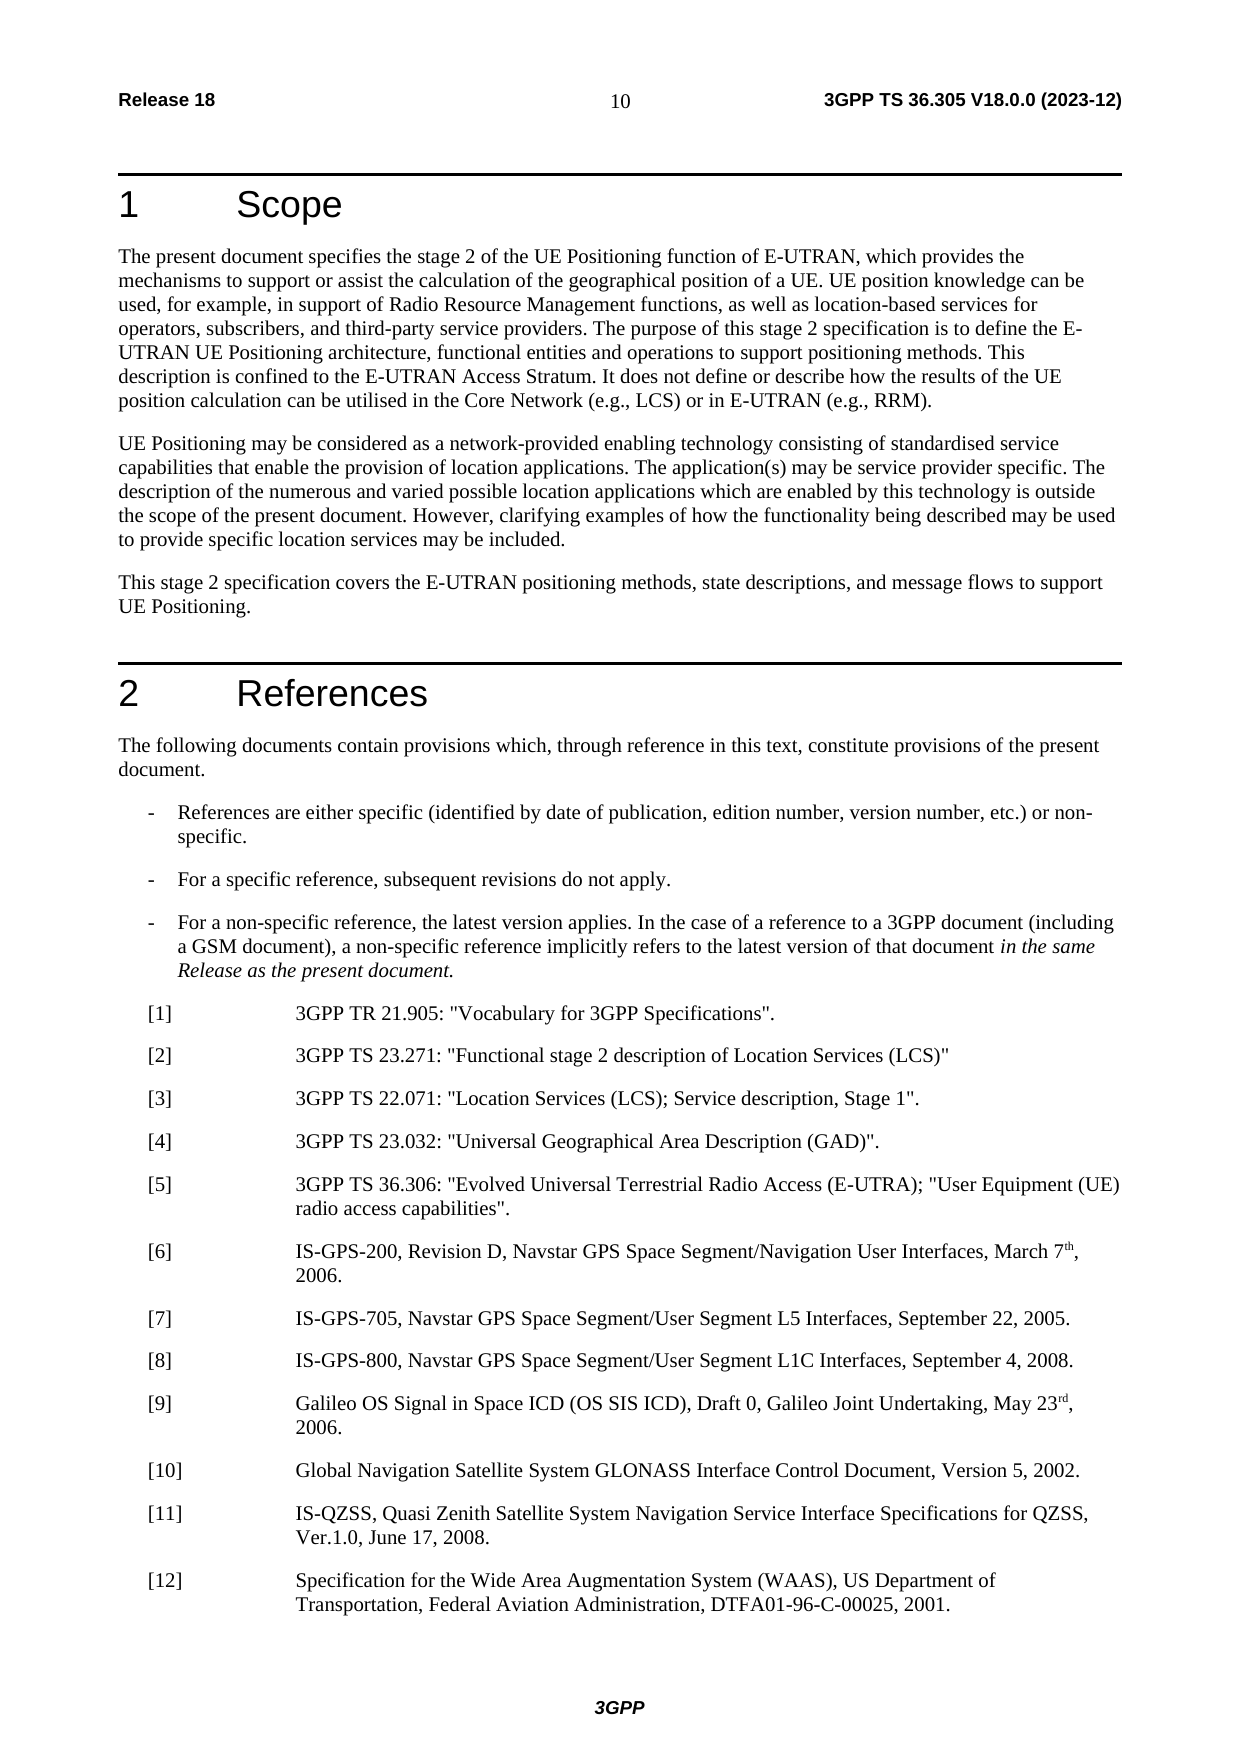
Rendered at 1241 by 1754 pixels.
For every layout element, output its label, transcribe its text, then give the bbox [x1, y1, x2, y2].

text This stage 2 specification covers the E-UTRAN positioning methods, state descriptions, and message flows to support UE Positioning. [118, 570, 1122, 618]
text [10] Global Navigation Satellite System GLONASS Interface Control Document, Version 5, 2002. [148, 1458, 1122, 1482]
subtitle 1 Scope [118, 176, 1122, 225]
text [12] Specification for the Wide Area Augmentation System (WAAS), US Department of Transportation, Federal Aviation Administration, DTFA01-96-C-00025, 2001. [148, 1568, 1122, 1616]
text [4] 3GPP TS 23.032: "Universal Geographical Area Description (GAD)". [148, 1129, 1122, 1153]
text [1] 3GPP TR 21.905: "Vocabulary for 3GPP Specifications". [148, 1001, 1122, 1025]
text [9] Galileo OS Signal in Space ICD (OS SIS ICD), Draft 0, Galileo Joint Undertaking, May 23rd, 2006. [148, 1391, 1122, 1439]
text [2] 3GPP TS 23.271: "Functional stage 2 description of Location Services (LCS)" [148, 1043, 1122, 1067]
text [6] IS-GPS-200, Revision D, Navstar GPS Space Segment/Navigation User Interfaces, March 7th, 2006. [148, 1239, 1122, 1287]
text [7] IS-GPS-705, Navstar GPS Space Segment/User Segment L5 Interfaces, September 22, 2005. [148, 1306, 1122, 1330]
text UE Positioning may be considered as a network-provided enabling technology consisting of standardised service capabilities that enable the provision of location applications. The application(s) may be service provider specific. The description of the numerous and varied possible location applications which are enabled by this technology is outside the scope of the present document. However, clarifying examples of how the functionality being described may be used to provide specific location services may be included. [118, 431, 1122, 551]
text [11] IS-QZSS, Quasi Zenith Satellite System Navigation Service Interface Specifications for QZSS, Ver.1.0, June 17, 2008. [148, 1501, 1122, 1549]
text - For a non-specific reference, the latest version applies. In the case of a reference to a 3GPP document (including a GSM document), a non-specific reference implicitly refers to the latest version of that document in the same Release as the present document. [148, 910, 1122, 982]
text [3] 3GPP TS 22.071: "Location Services (LCS); Service description, Stage 1". [148, 1086, 1122, 1110]
text The following documents contain provisions which, through reference in this text, constitute provisions of the present document. [118, 733, 1122, 781]
text [8] IS-GPS-800, Navstar GPS Space Segment/User Segment L1C Interfaces, September 4, 2008. [148, 1348, 1122, 1372]
subtitle 2 References [118, 665, 1122, 714]
text - For a specific reference, subsequent revisions do not apply. [148, 867, 1122, 891]
text [5] 3GPP TS 36.306: "Evolved Universal Terrestrial Radio Access (E-UTRA); "User Equipment (UE) radio access capabilities". [148, 1172, 1122, 1220]
text - References are either specific (identified by date of publication, edition number, version number, etc.) or non-specific. [148, 800, 1122, 848]
text The present document specifies the stage 2 of the UE Positioning function of E-UTRAN, which provides the mechanisms to support or assist the calculation of the geographical position of a UE. UE position knowledge can be used, for example, in support of Radio Resource Management functions, as well as location-based services for operators, subscribers, and third-party service providers. The purpose of this stage 2 specification is to define the E-UTRAN UE Positioning architecture, functional entities and operations to support positioning methods. This description is confined to the E-UTRAN Access Stratum. It does not define or describe how the results of the UE position calculation can be utilised in the Core Network (e.g., LCS) or in E-UTRAN (e.g., RRM). [118, 244, 1122, 412]
